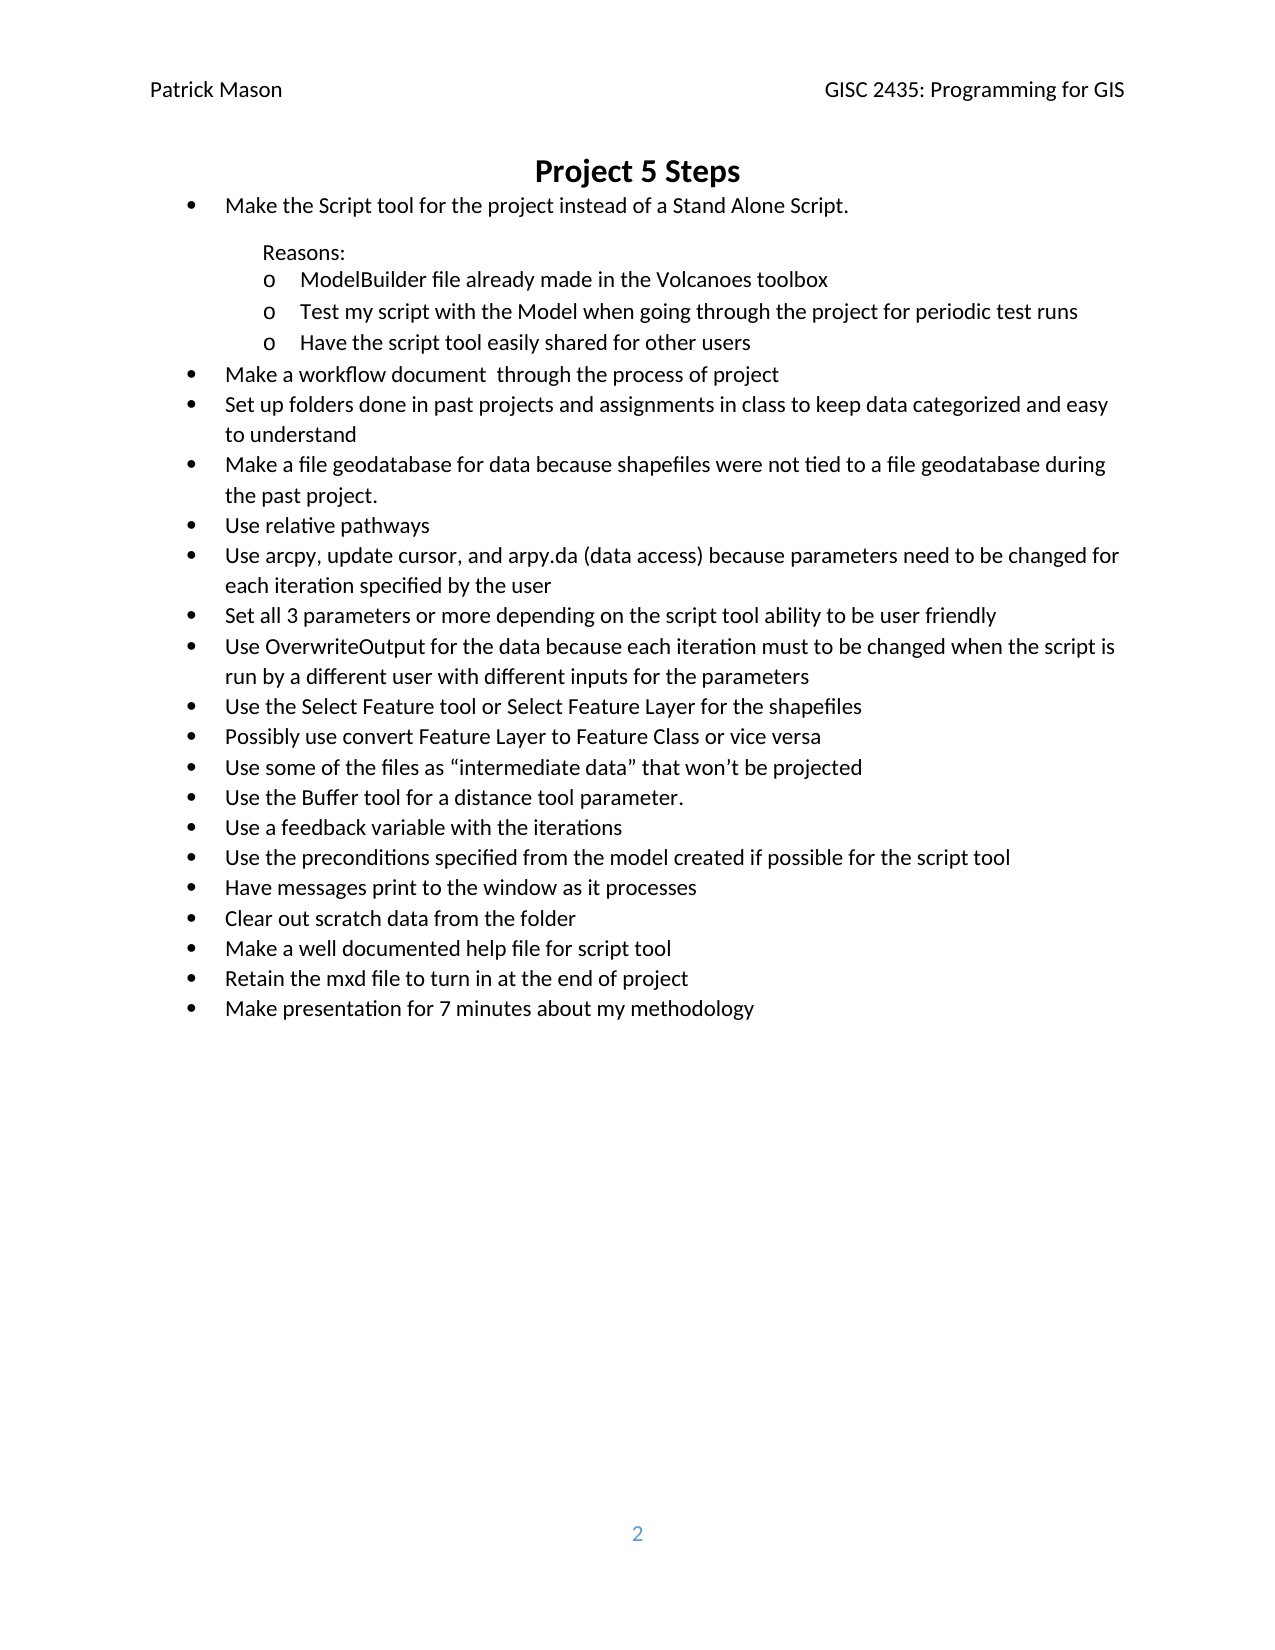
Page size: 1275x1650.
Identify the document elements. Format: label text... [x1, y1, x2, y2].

list Clear out scratch data from the folder [187, 904, 1125, 932]
text Project 5 Steps [150, 150, 1125, 191]
list Use the Buffer tool for a distance tool parameter. [187, 783, 1125, 811]
list Use the Select Feature tool or Select Feature Layer for the shapefiles [187, 692, 1125, 720]
text Reasons: [262, 238, 1125, 266]
list Make the Script tool for the project instead of a Stand Alone Script. [187, 191, 1125, 219]
list Use the preconditions specified from the model created if possible for the script tool [187, 843, 1125, 871]
list Retain the mxd file to turn in at the end of project [187, 964, 1125, 992]
list Test my script with the Model when going through the project for periodic test runs [262, 297, 1125, 326]
list Use OverwriteOutput for the data because each iteration must to be changed when the script is run by a different user with different inputs for the parameters [187, 632, 1125, 690]
list Make a well documented help file for script tool [187, 934, 1125, 962]
list Use relative pathways [187, 511, 1125, 539]
list Have the script tool easily shared for other users [262, 328, 1125, 358]
list Make a workflow document through the process of project [187, 360, 1125, 388]
list Set up folders done in past projects and assignments in class to keep data categorized and easy to understand [187, 390, 1125, 448]
list Possibly use convert Feature Layer to Feature Class or vice versa [187, 722, 1125, 751]
list ModelBuilder file already made in the Volcanoes toolbox [262, 266, 1125, 295]
list Have messages print to the window as it processes [187, 873, 1125, 902]
list Set all 3 parameters or more depending on the script tool ability to be user friendly [187, 602, 1125, 630]
list Use arcpy, update cursor, and arpy.da (data access) because parameters need to be changed for each iteration specified by the user [187, 541, 1125, 599]
list Make presentation for 7 minutes about my methodology [187, 994, 1125, 1022]
list Make a file geodatabase for data because shapefiles were not tied to a file geodatabase during the past project. [187, 451, 1125, 509]
list Use a feedback variable with the iterations [187, 813, 1125, 841]
list Use some of the files as “intermediate data” that won’t be projected [187, 753, 1125, 781]
